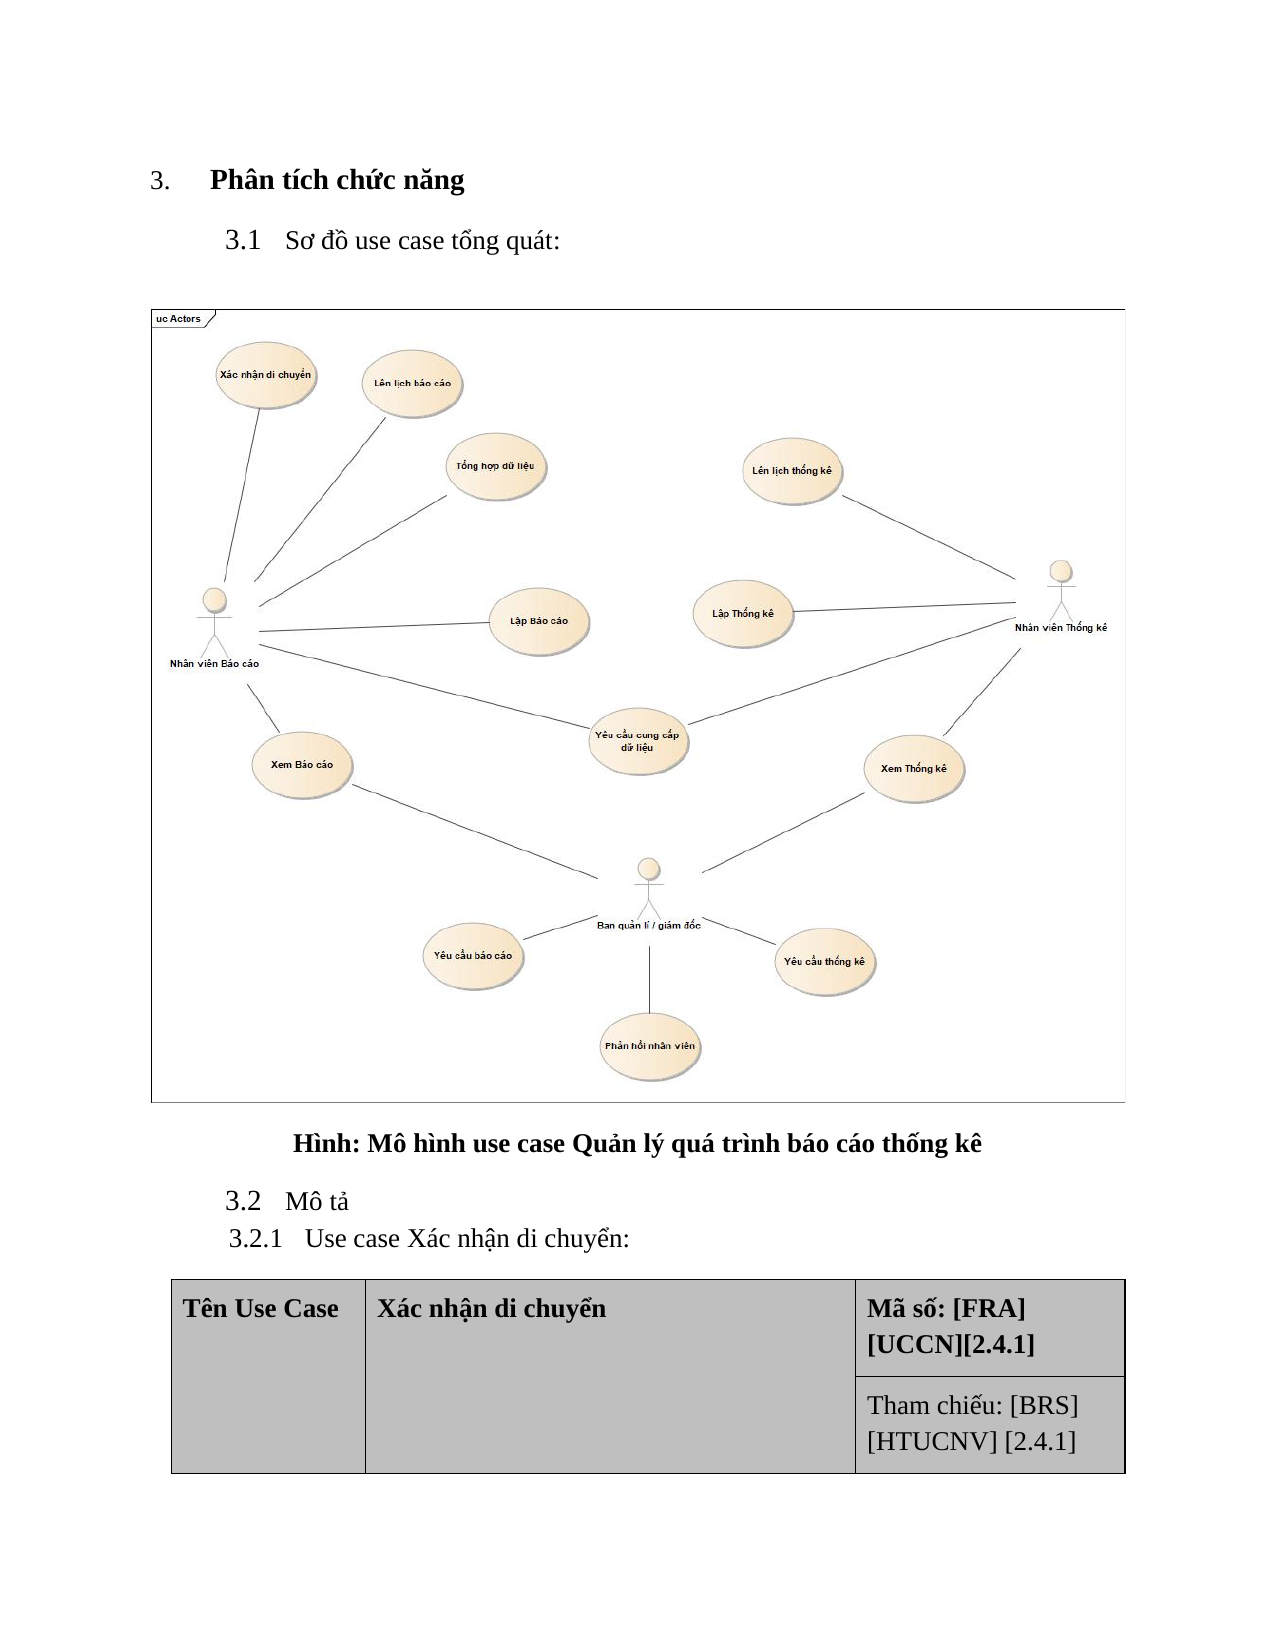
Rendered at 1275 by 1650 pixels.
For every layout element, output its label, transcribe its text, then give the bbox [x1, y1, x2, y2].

title Phân tích chức năng [150, 162, 1125, 196]
picture [150, 308, 1125, 1103]
text Sơ đồ use case tổng quát: [225, 222, 1125, 255]
list Use case Xác nhận di chuyển: [283, 1222, 1125, 1253]
table_header Xác nhận di chuyển [366, 1280, 855, 1473]
text Hình: Mô hình use case Quản lý quá trình báo cáo thống kê [150, 1127, 1125, 1158]
table_header Tên Use Case [172, 1280, 365, 1473]
table_cell Tham chiếu: [BRS][HTUCNV] [2.4.1] [BRS] [HTUCNV] [2.4.2] [BRS] [HTUCNV] [2.4.3] [856, 1377, 1124, 1473]
table_header Mã số: [FRA][UCCN][2.4.1] [856, 1280, 1124, 1376]
text Mô tả [225, 1183, 1125, 1217]
